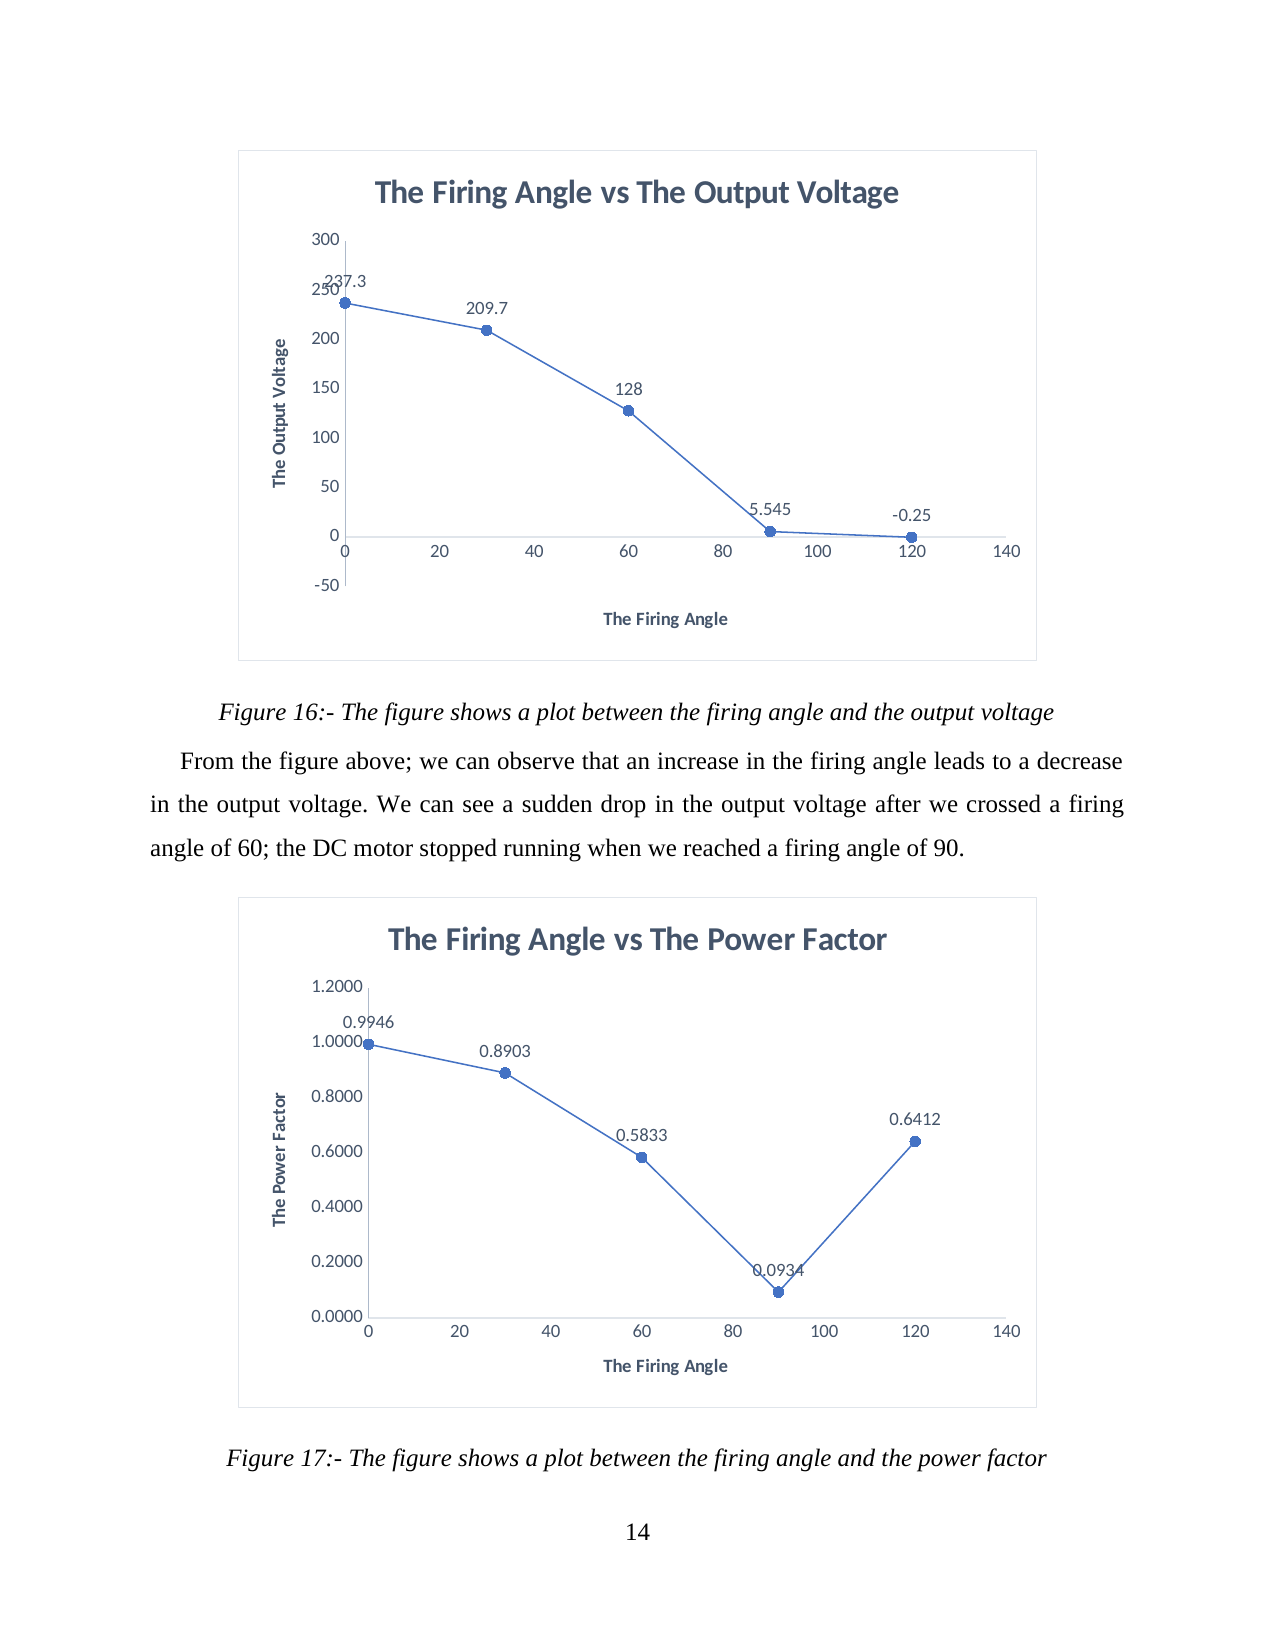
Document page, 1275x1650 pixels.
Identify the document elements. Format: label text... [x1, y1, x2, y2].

text Figure 17:- The figure shows a plot between the firing angle and the power factor [150, 1443, 1125, 1472]
text Figure 16:- The figure shows a plot between the firing angle and the output voltage [150, 697, 1125, 726]
text From the figure above; we can observe that an increase in the firing angle leads to a decrease in the output voltage. We can see a sudden drop in the output voltage after we crossed a firing angle of 60; the DC motor stopped running when we reached a firing angle of 90. [150, 746, 1125, 861]
